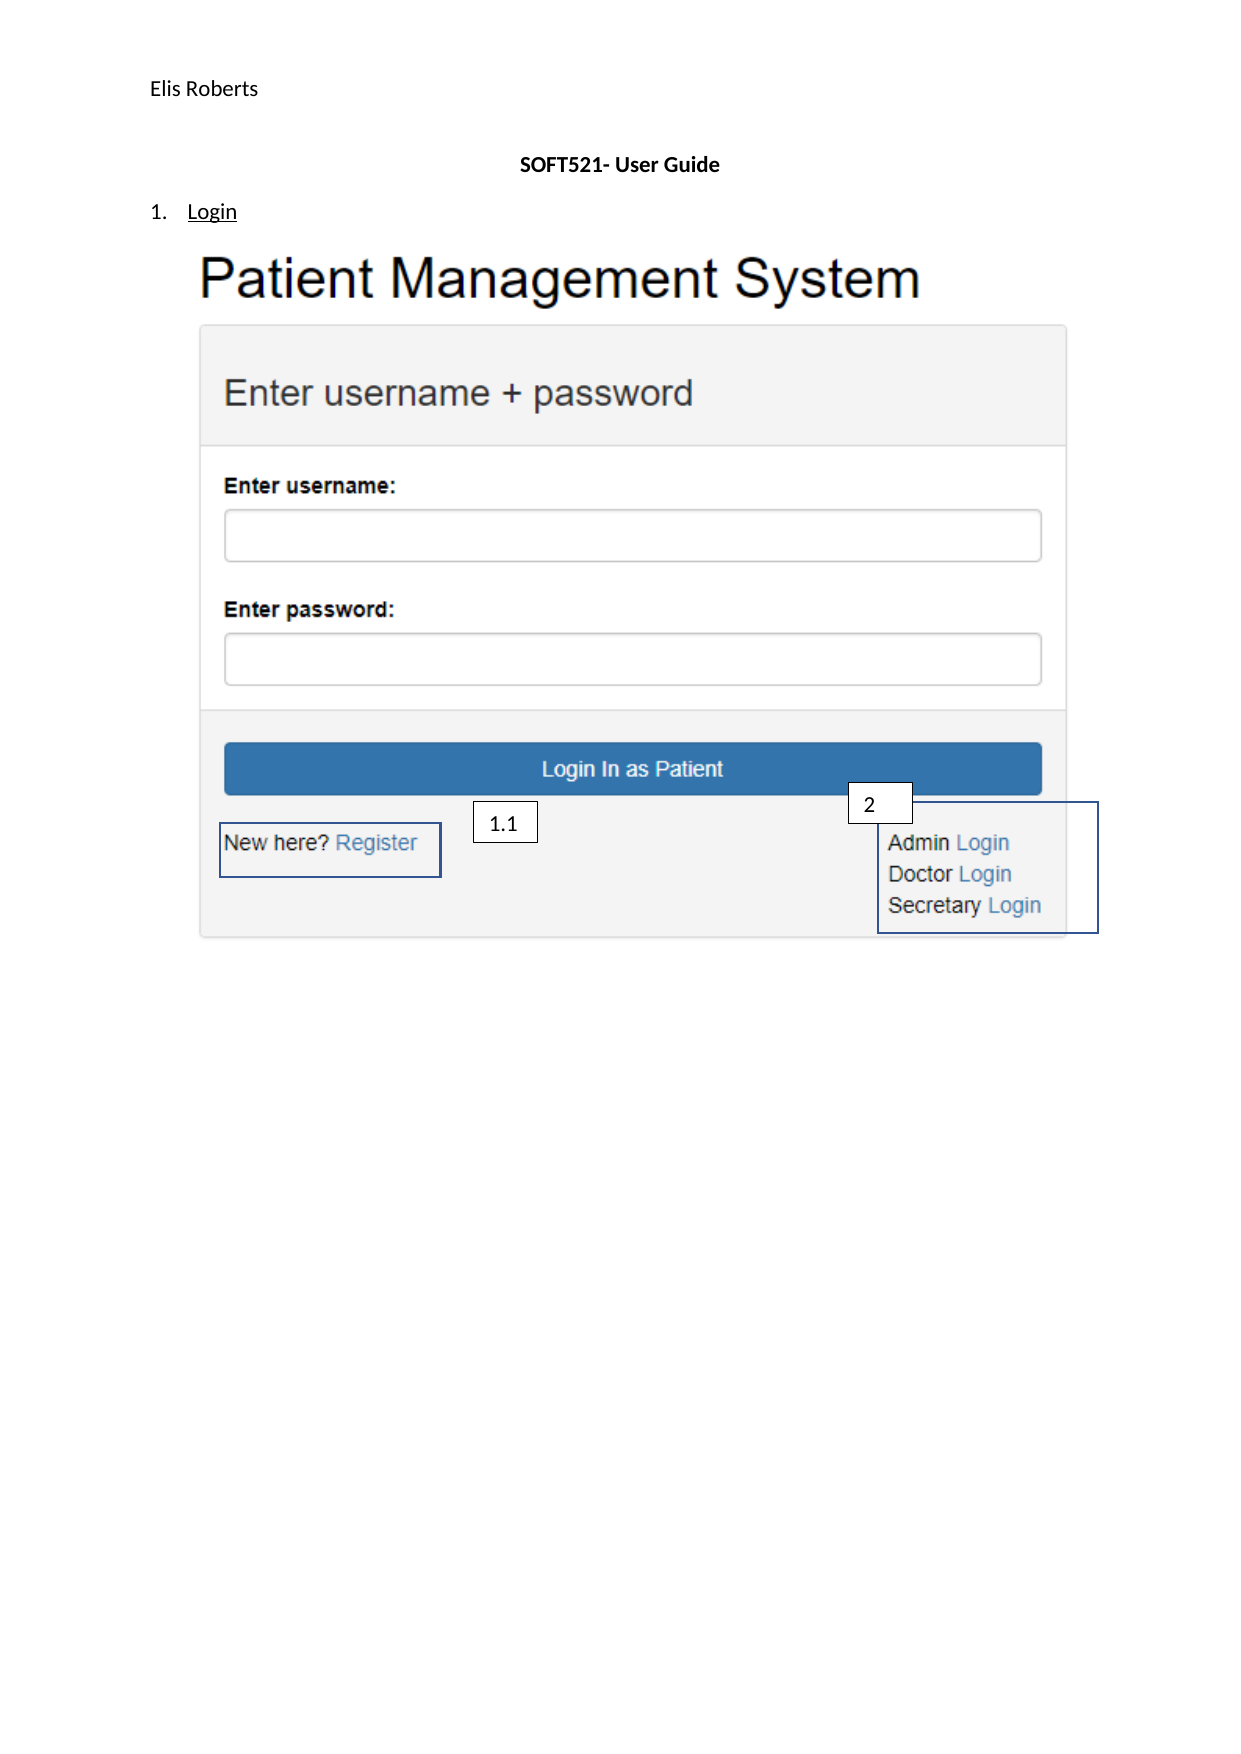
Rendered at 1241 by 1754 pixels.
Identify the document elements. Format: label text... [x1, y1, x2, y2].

picture [187, 227, 1108, 982]
text SOFT521- User Guide [150, 150, 1090, 178]
list Login [150, 197, 1090, 225]
